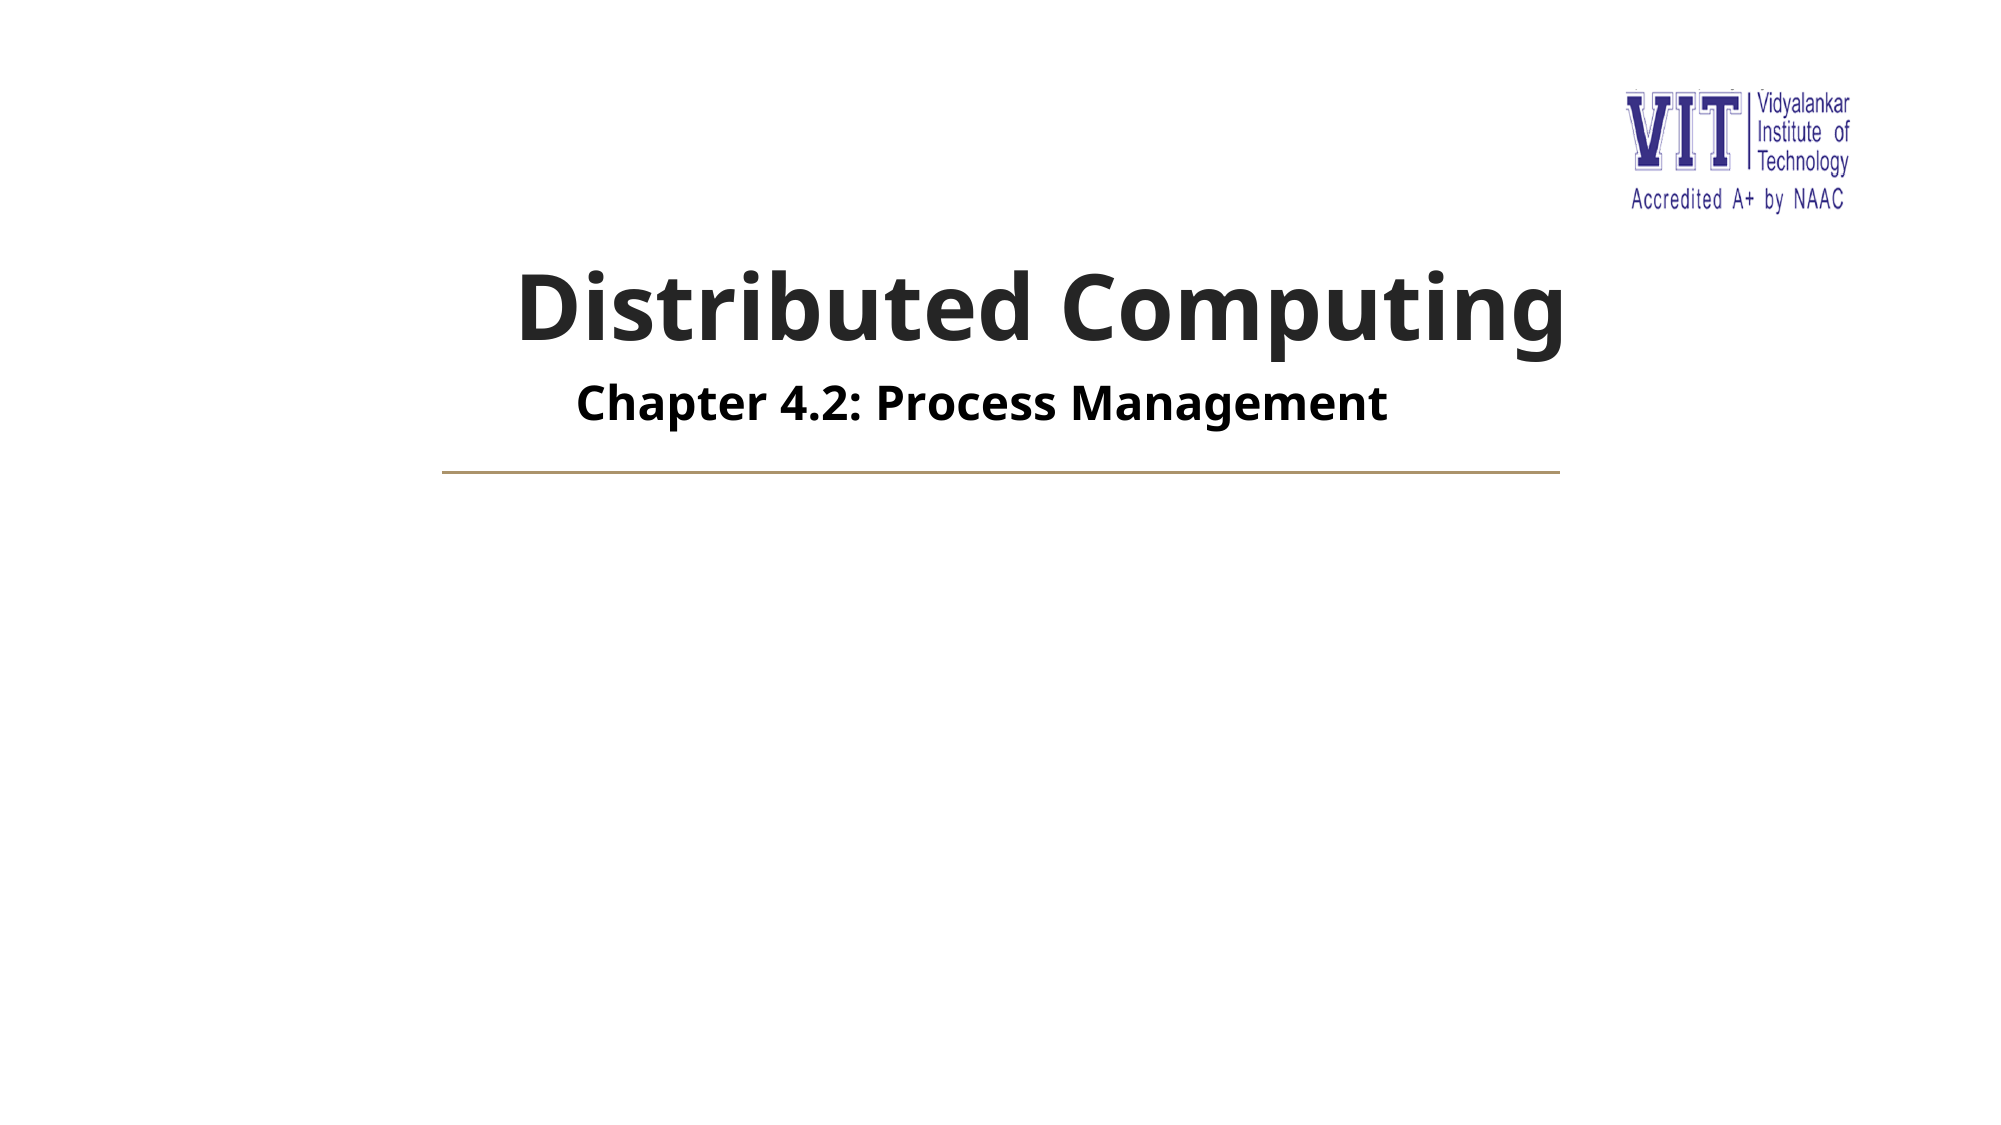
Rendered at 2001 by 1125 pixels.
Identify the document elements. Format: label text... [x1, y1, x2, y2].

subtitle Distributed Computing [514, 250, 1710, 363]
picture [1625, 89, 1855, 217]
text Chapter 4.2: Process Management [114, 369, 1849, 434]
